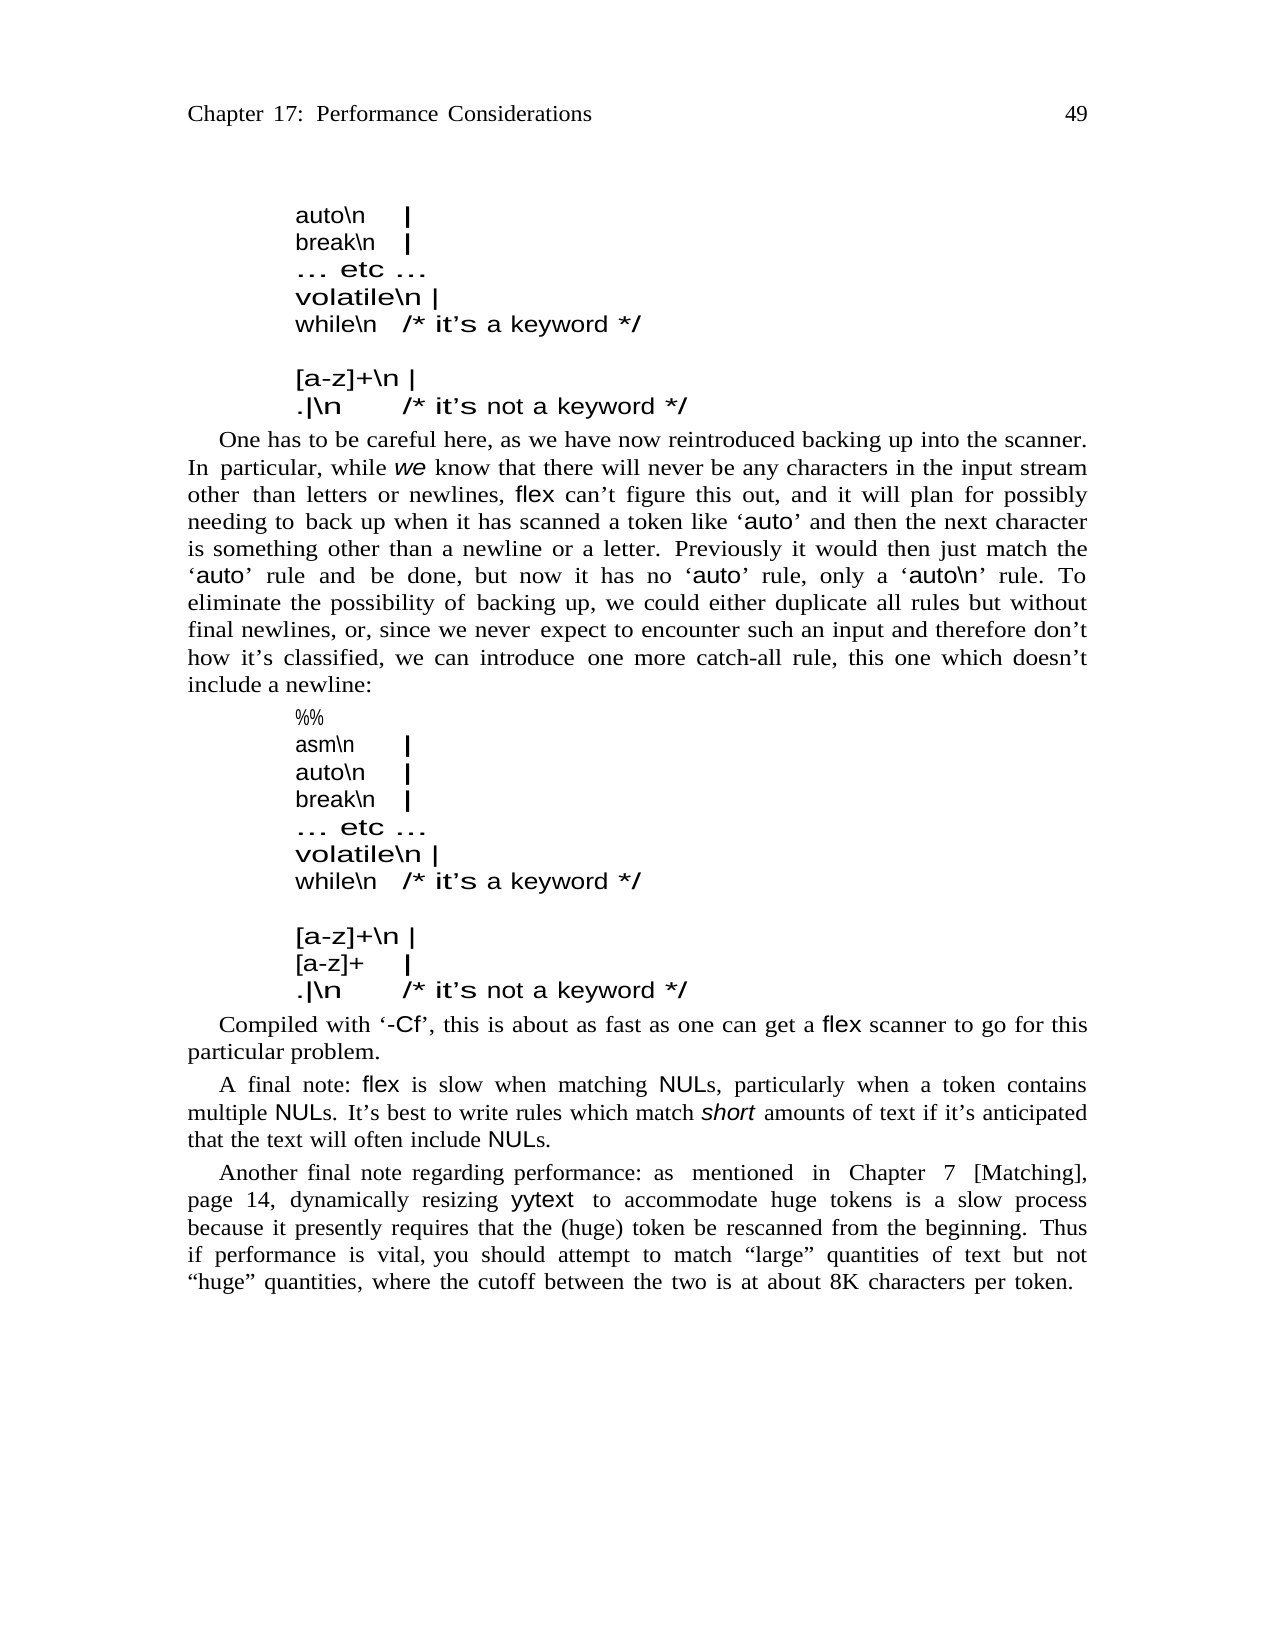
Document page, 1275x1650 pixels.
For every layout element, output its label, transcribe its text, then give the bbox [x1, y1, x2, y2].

text auto\n | [295, 759, 1100, 785]
text asm\n | [295, 731, 1100, 758]
text [a-z]+ | [295, 950, 1100, 976]
text ... etc ... volatile\n | [295, 813, 486, 867]
text auto\n | [295, 202, 1100, 228]
text ... etc ... volatile\n | [295, 256, 486, 310]
text break\n | [295, 786, 1100, 812]
text [a-z]+\n | [295, 923, 1100, 949]
text One has to be careful here, as we have now reintroduced backing up into the scanner. In particular, while we know that there will never be any characters in the input stream other than letters or newlines, flex can’t figure this out, and it will plan for possibly needing to back up when it has scanned a token like ‘auto’ and then the next character is something other than a newline or a letter. Previously it would then just match the ‘auto’ rule and be done, but now it has no ‘auto’ rule, only a ‘auto\n’ rule. To eliminate the possibility of backing up, we could either duplicate all rules but without final newlines, or, since we never expect to encounter such an input and therefore don’t how it’s classified, we can introduce one more catch-all rule, this one which doesn’t include a newline: [187, 426, 1088, 697]
text while\n /* it’s a keyword */ [295, 868, 1100, 894]
text break\n | [295, 229, 1100, 255]
text A final note: flex is slow when matching NULs, particularly when a token contains multiple NULs. It’s best to write rules which match short amounts of text if it’s anticipated that the text will often include NULs. [187, 1071, 1088, 1152]
text Compiled with ‘-Cf’, this is about as fast as one can get a flex scanner to go for this particular problem. [187, 1011, 1088, 1064]
text %% [295, 704, 1100, 730]
text while\n /* it’s a keyword */ [295, 311, 1100, 337]
text .|\n /* it’s not a keyword */ [295, 393, 1100, 419]
text Another final note regarding performance: as mentioned in Chapter 7 [Matching], page 14, dynamically resizing yytext to accommodate huge tokens is a slow process because it presently requires that the (huge) token be rescanned from the beginning. Thus if performance is vital, you should attempt to match “large” quantities of text but not “huge” quantities, where the cutoff between the two is at about 8K characters per token. [187, 1159, 1088, 1294]
text .|\n /* it’s not a keyword */ [295, 977, 1100, 1004]
text [a-z]+\n | [295, 365, 1100, 392]
